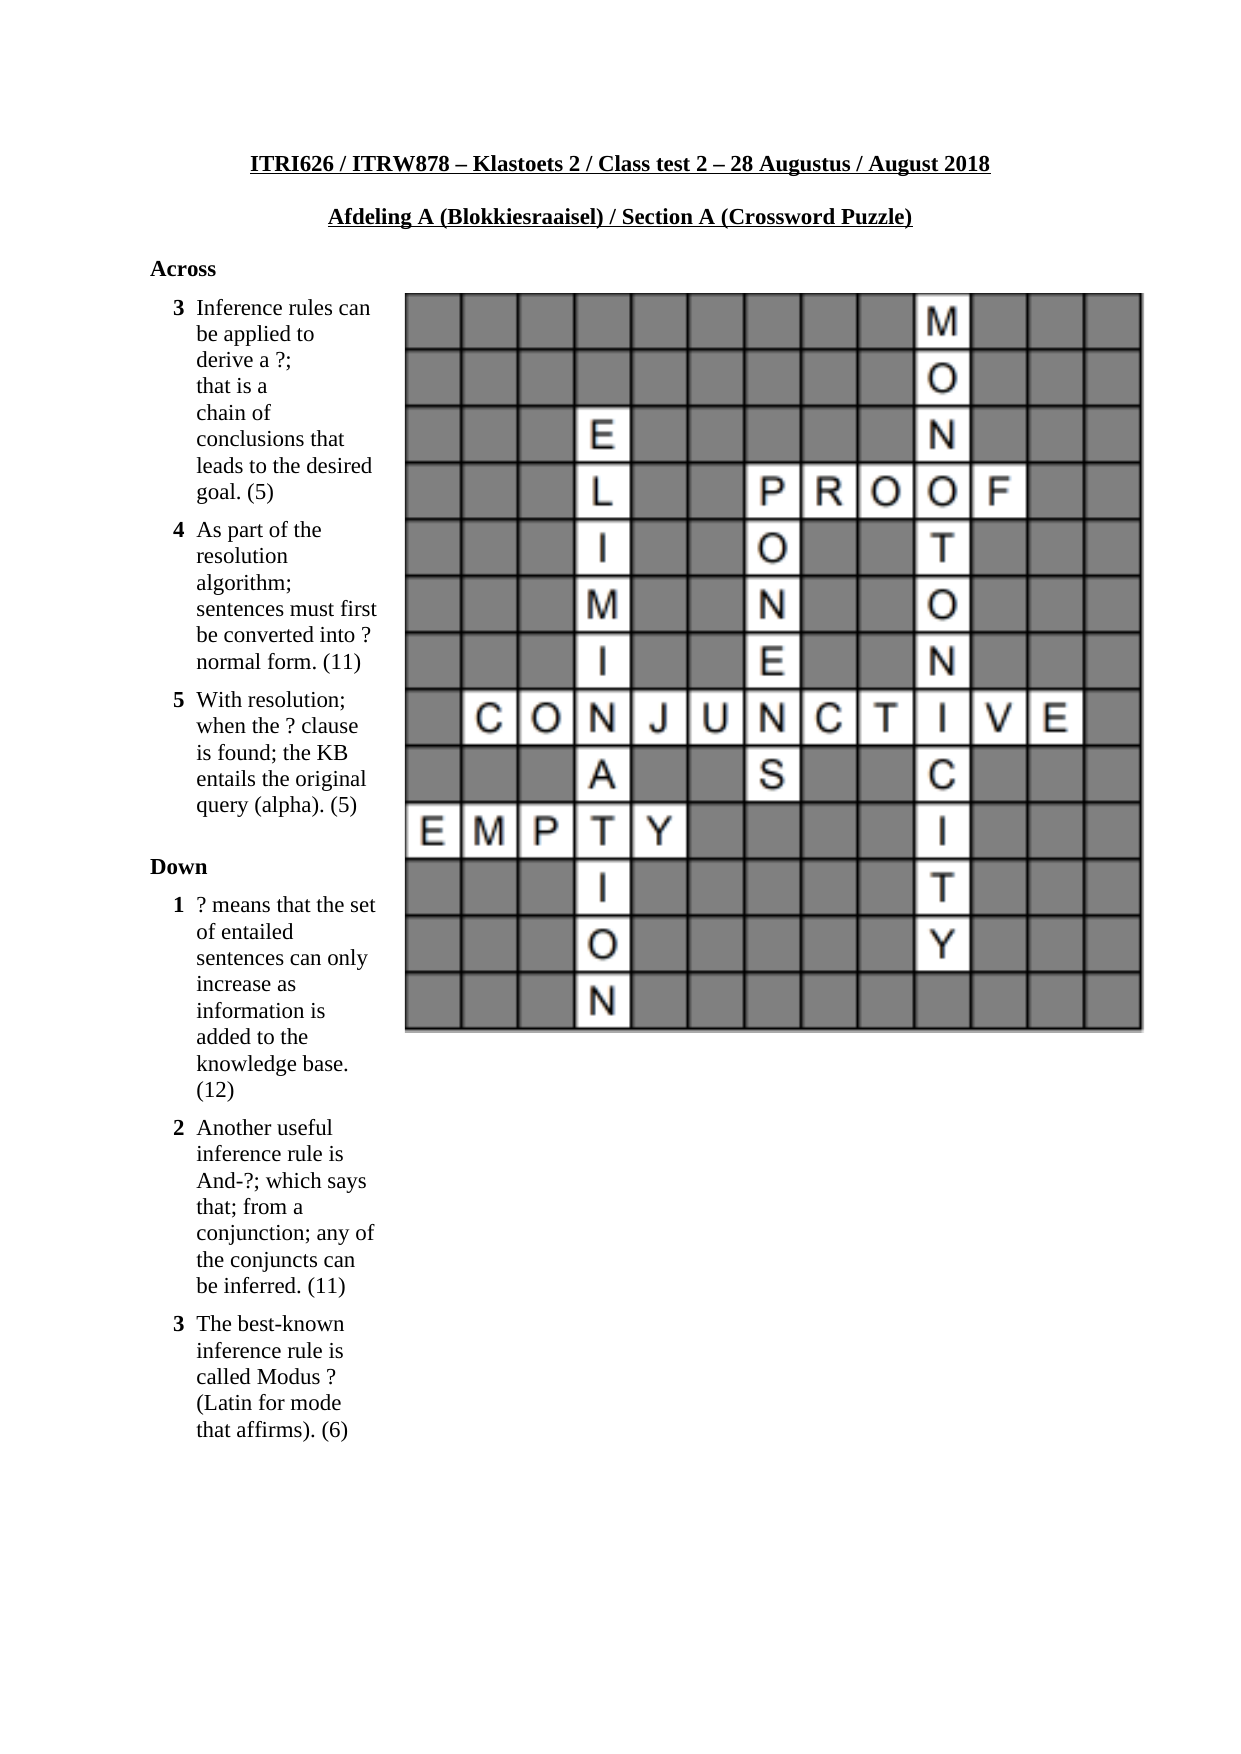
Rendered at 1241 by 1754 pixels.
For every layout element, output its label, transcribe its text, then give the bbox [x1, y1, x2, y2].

text 2 Another useful inference rule is And-?; which says that; from a conjunction; any of the conjuncts can be inferred. (11) [150, 1114, 377, 1298]
text Afdeling A (Blokkiesraaisel) / Section A (Crossword Puzzle) [150, 203, 1090, 229]
text ITRI626 / ITRW878 – Klastoets 2 / Class test 2 – 28 Augustus / August 2018 [150, 150, 1090, 176]
text Across [150, 255, 377, 282]
picture [404, 293, 1145, 1033]
text 5 With resolution; when the ? clause is found; the KB entails the original query (alpha). (5) [150, 686, 377, 818]
text 1 ? means that the set of entailed sentences can only increase as information is added to the knowledge base. (12) [150, 891, 377, 1102]
text 3 Inference rules can be applied to derive a ?; that is a chain of conclusions that leads to the desired goal. (5) [150, 293, 377, 504]
text 4 As part of the resolution algorithm; sentences must first be converted into ? normal form. (11) [150, 516, 377, 674]
text Down [150, 853, 377, 880]
text 3 The best-known inference rule is called Modus ? (Latin for mode that affirms). (6) [150, 1310, 377, 1442]
